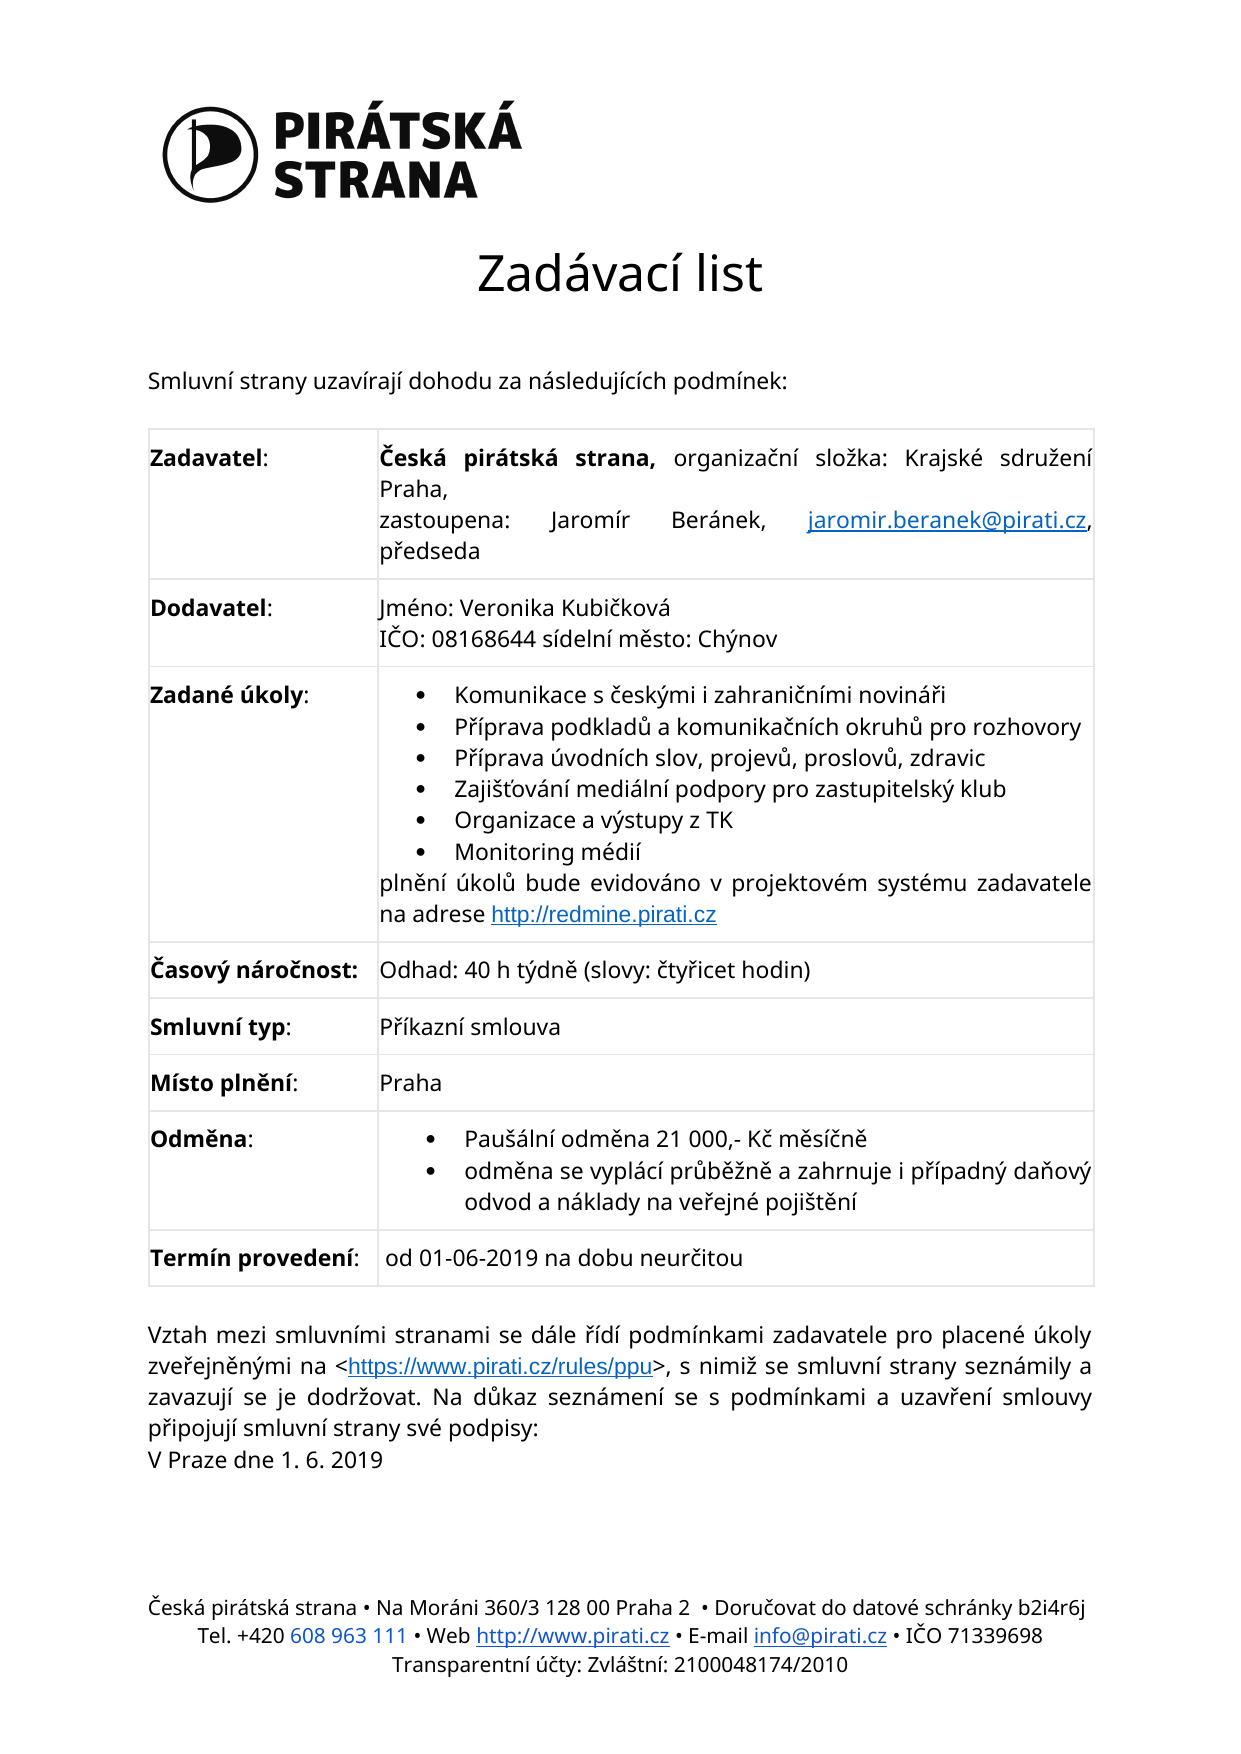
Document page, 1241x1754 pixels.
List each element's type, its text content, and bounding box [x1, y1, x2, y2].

text V Praze dne 1. 6. 2019 [148, 1443, 1093, 1475]
table_cell Paušální odměna 21 000,- Kč měsíčně odměna se vyplácí průběžně a zahrnuje i případný daňový odvod a náklady na veřejné pojištění [379, 1112, 1093, 1229]
table_cell od 01-06-2019 na dobu neurčitou [379, 1231, 1093, 1285]
table_cell Odhad: 40 h týdně (slovy: čtyřicet hodin) [379, 943, 1093, 997]
table_cell Zadané úkoly: [150, 667, 377, 941]
table_cell Smluvní typ: [150, 999, 377, 1054]
text Smluvní strany uzavírají dohodu za následujících podmínek: [148, 365, 1093, 396]
table_cell Místo plnění: [150, 1055, 377, 1110]
table_header Česká pirátská strana, organizační složka: Krajské sdružení Praha, zastoupena: Jaromír Beránek, jaromir.beranek@pirati.cz, předseda [379, 430, 1093, 578]
table_header Zadavatel: [150, 430, 377, 578]
table_cell Termín provedení: [150, 1231, 377, 1285]
table_cell Příkazní smlouva [379, 999, 1093, 1054]
text Vztah mezi smluvními stranami se dále řídí podmínkami zadavatele pro placené úkoly zveřejněnými na <https://www.pirati.cz/rules/ppu>, s nimiž se smluvní strany seznámily a zavazují se je dodržovat. Na důkaz seznámení se s podmínkami a uzavření smlouvy připojují smluvní strany své podpisy: [148, 1318, 1093, 1443]
table_cell Jméno: Veronika Kubičková IČO: 08168644 sídelní město: Chýnov [379, 580, 1093, 666]
picture [152, 98, 532, 206]
table_cell Časový náročnost: [150, 943, 377, 997]
table_cell Odměna: [150, 1112, 377, 1229]
table_cell Komunikace s českými i zahraničními novináři Příprava podkladů a komunikačních okruhů pro rozhovory Příprava úvodních slov, projevů, proslovů, zdravic Zajišťování mediální podpory pro zastupitelský klub Organizace a výstupy z TK Monitoring médií plnění úkolů bude evidováno v projektovém systému zadavatele na adrese http://redmine.pirati.cz [379, 667, 1093, 941]
table_cell Dodavatel: [150, 580, 377, 666]
table_cell Praha [379, 1055, 1093, 1110]
text Zadávací list [148, 238, 1093, 306]
